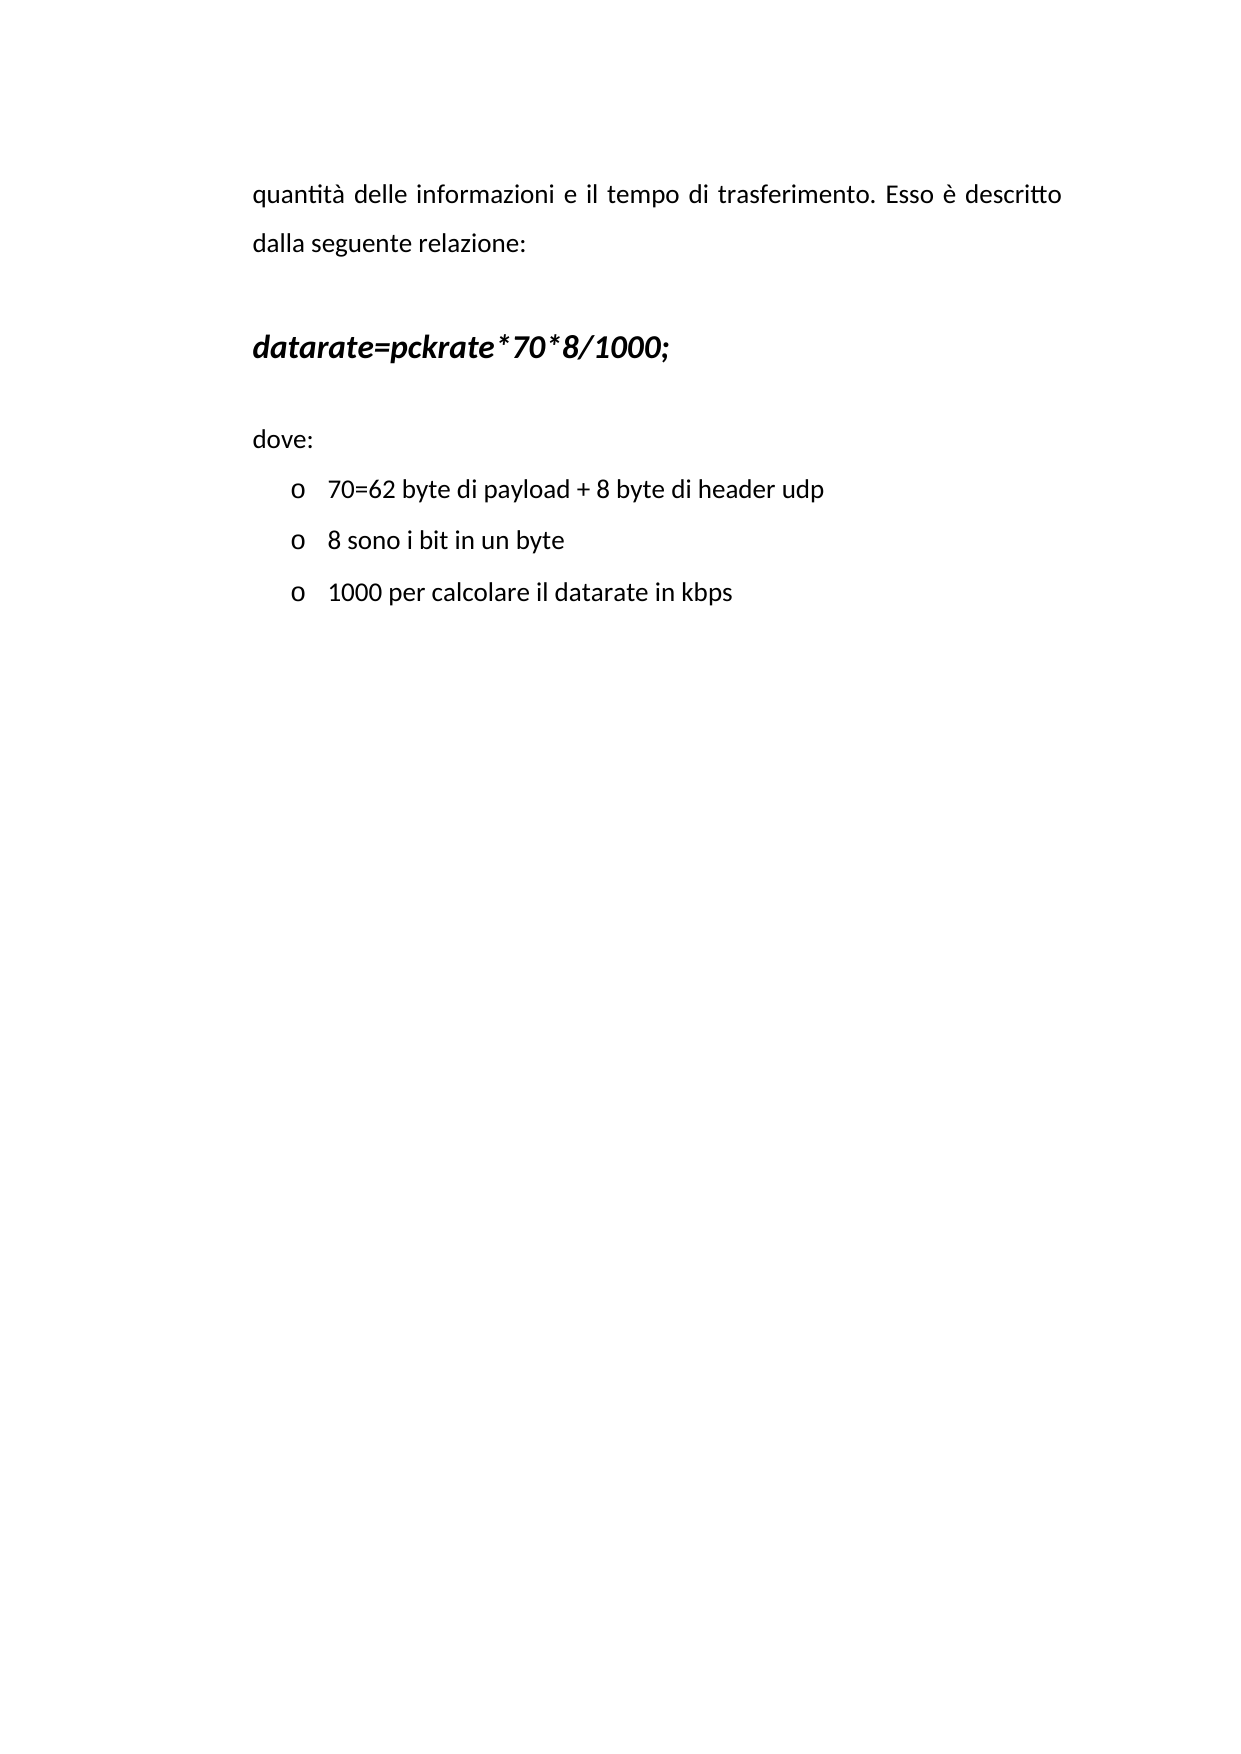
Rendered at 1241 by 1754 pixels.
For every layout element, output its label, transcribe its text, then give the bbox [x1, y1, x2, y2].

list 1000 per calcolare il datarate in kbps [290, 575, 1063, 609]
list 70=62 byte di payload + 8 byte di header udp [290, 472, 1063, 506]
list datarate=pckrate*70*8/1000; [252, 326, 1063, 408]
list dove: [252, 422, 1063, 455]
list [215, 177, 1063, 260]
list 8 sono i bit in un byte [290, 523, 1063, 558]
